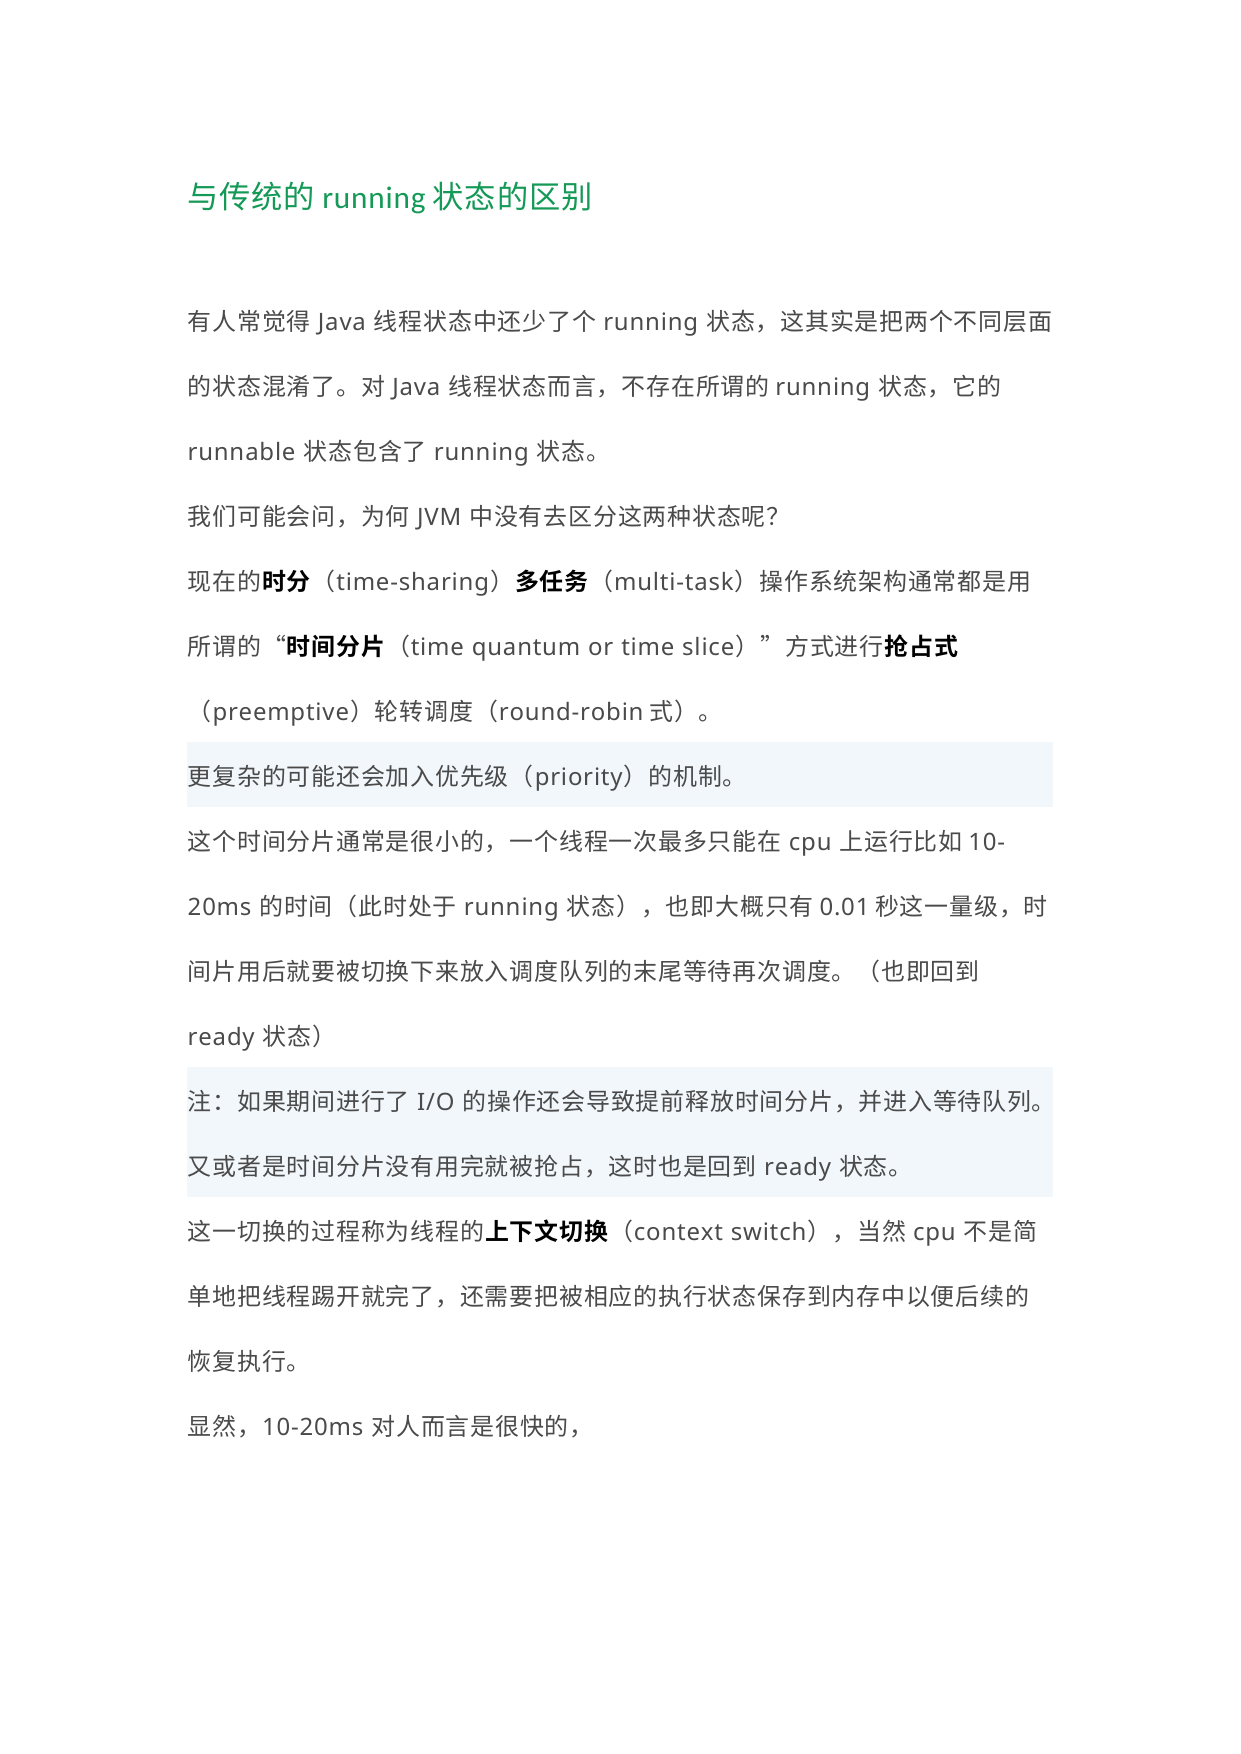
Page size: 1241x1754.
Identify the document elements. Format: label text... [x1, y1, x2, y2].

subtitle 与传统的running状态的区别 [187, 162, 1053, 227]
text 这一切换的过程称为线程的上下文切换（context switch），当然 cpu 不是简单地把线程踢开就完了，还需要把被相应的执行状态保存到内存中以便后续的恢复执行。 [187, 1197, 1053, 1392]
text 我们可能会问，为何 JVM 中没有去区分这两种状态呢？ [187, 482, 1053, 547]
text 更复杂的可能还会加入优先级（priority）的机制。 [187, 742, 1053, 807]
text 现在的时分（time-sharing）多任务（multi-task）操作系统架构通常都是用所谓的“时间分片（time quantum or time slice）”方式进行抢占式（preemptive）轮转调度（round-robin式）。 [187, 547, 1053, 742]
text 又或者是时间分片没有用完就被抢占，这时也是回到 ready 状态。 [187, 1132, 1053, 1197]
text 显然，10-20ms 对人而言是很快的， [187, 1392, 1053, 1457]
text 这个时间分片通常是很小的，一个线程一次最多只能在 cpu 上运行比如10-20ms 的时间（此时处于 running 状态），也即大概只有0.01秒这一量级，时间片用后就要被切换下来放入调度队列的末尾等待再次调度。（也即回到 ready 状态） [187, 807, 1053, 1067]
text 有人常觉得 Java 线程状态中还少了个 running 状态，这其实是把两个不同层面的状态混淆了。对 Java 线程状态而言，不存在所谓的running 状态，它的 runnable 状态包含了 running 状态。 [187, 287, 1053, 482]
text 注：如果期间进行了 I/O 的操作还会导致提前释放时间分片，并进入等待队列。 [187, 1067, 1053, 1132]
